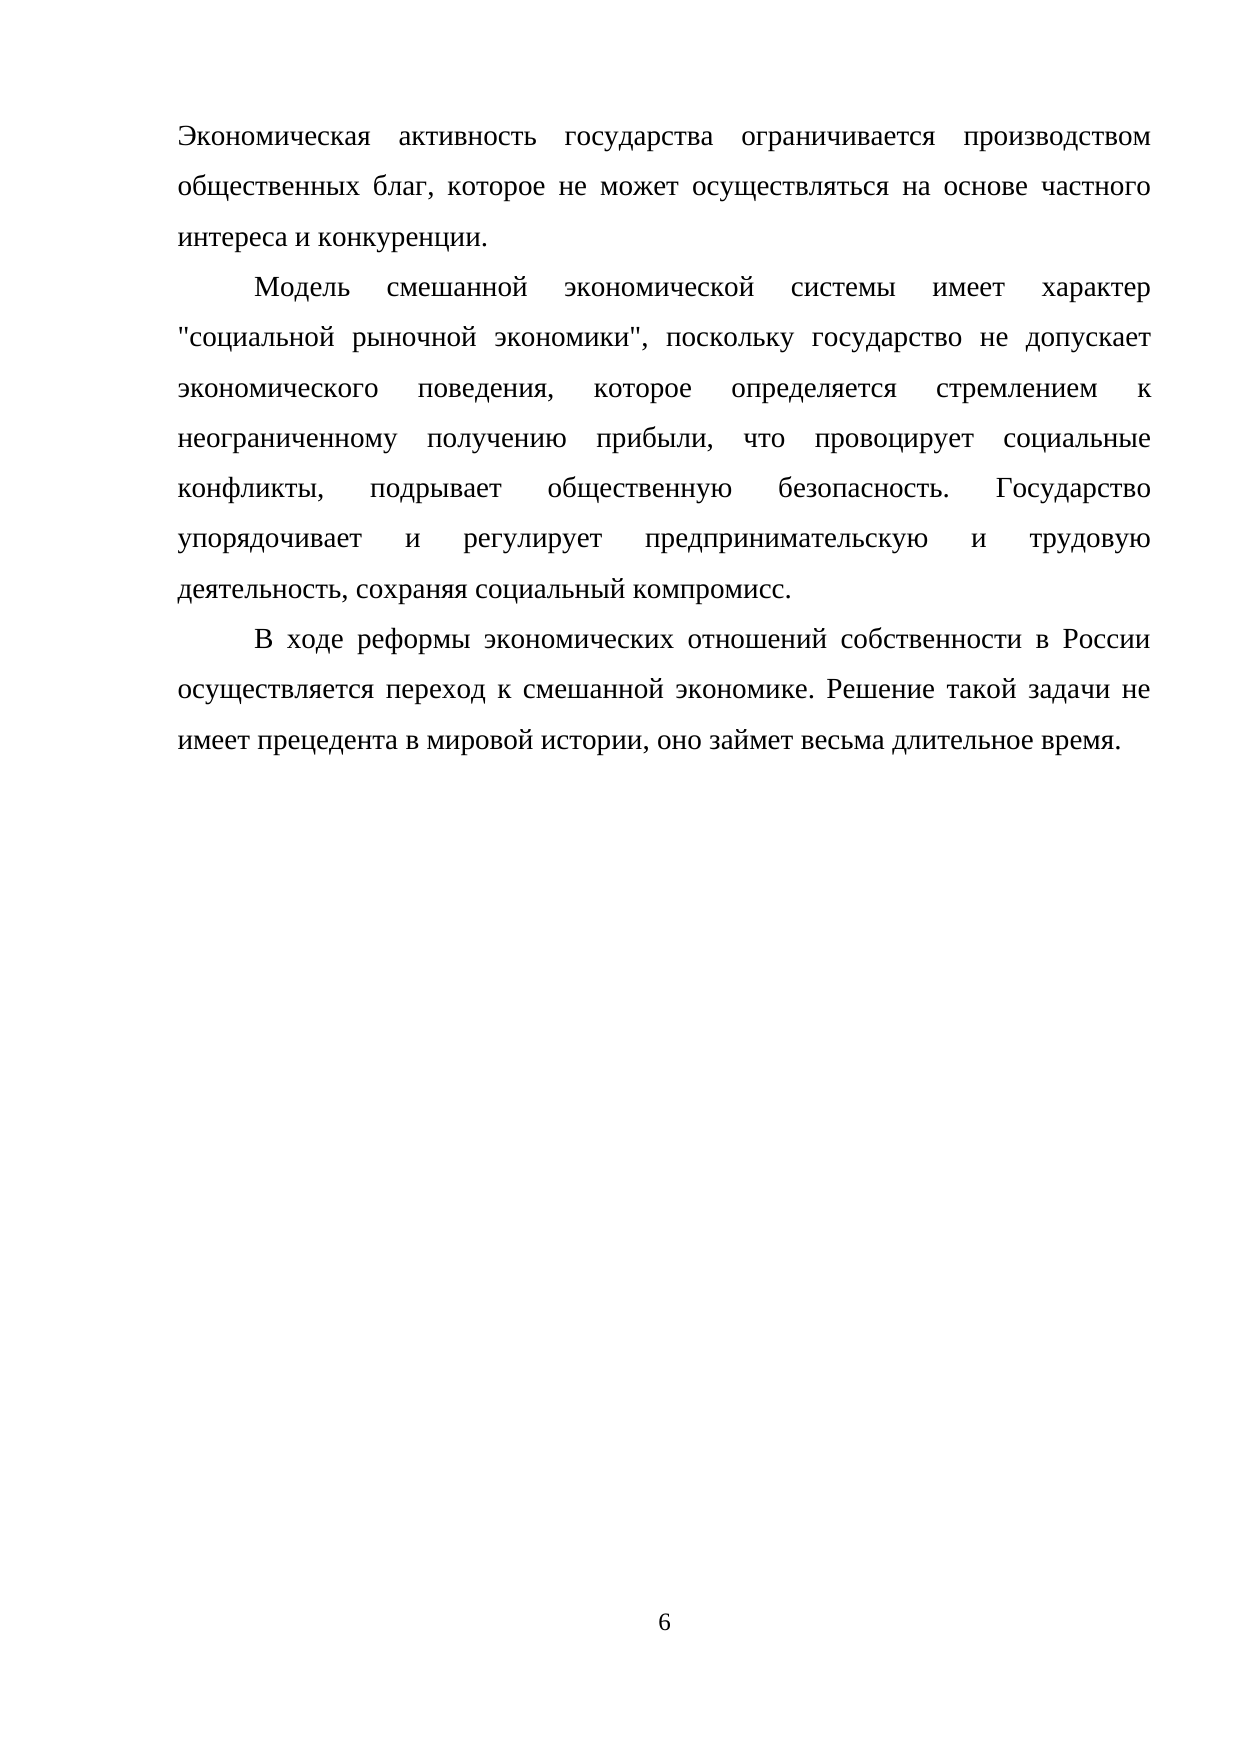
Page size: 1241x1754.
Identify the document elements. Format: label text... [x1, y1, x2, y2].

text В ходе реформы экономических отношений собственности в России осуществляется переход к смешанной экономике. Решение такой задачи не имеет прецедента в мировой истории, оно займет весьма длительное время. [177, 621, 1152, 755]
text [177, 118, 1152, 252]
text Модель смешанной экономической системы имеет характер "социальной рыночной экономики", поскольку государство не допускает экономического поведения, которое определяется стремлением к неограниченному получению прибыли, что провоцирует социальные конфликты, подрывает общественную безопасность. Государство упорядочивает и регулирует предпринимательскую и трудовую деятельность, сохраняя социальный компромисс. [177, 269, 1152, 604]
